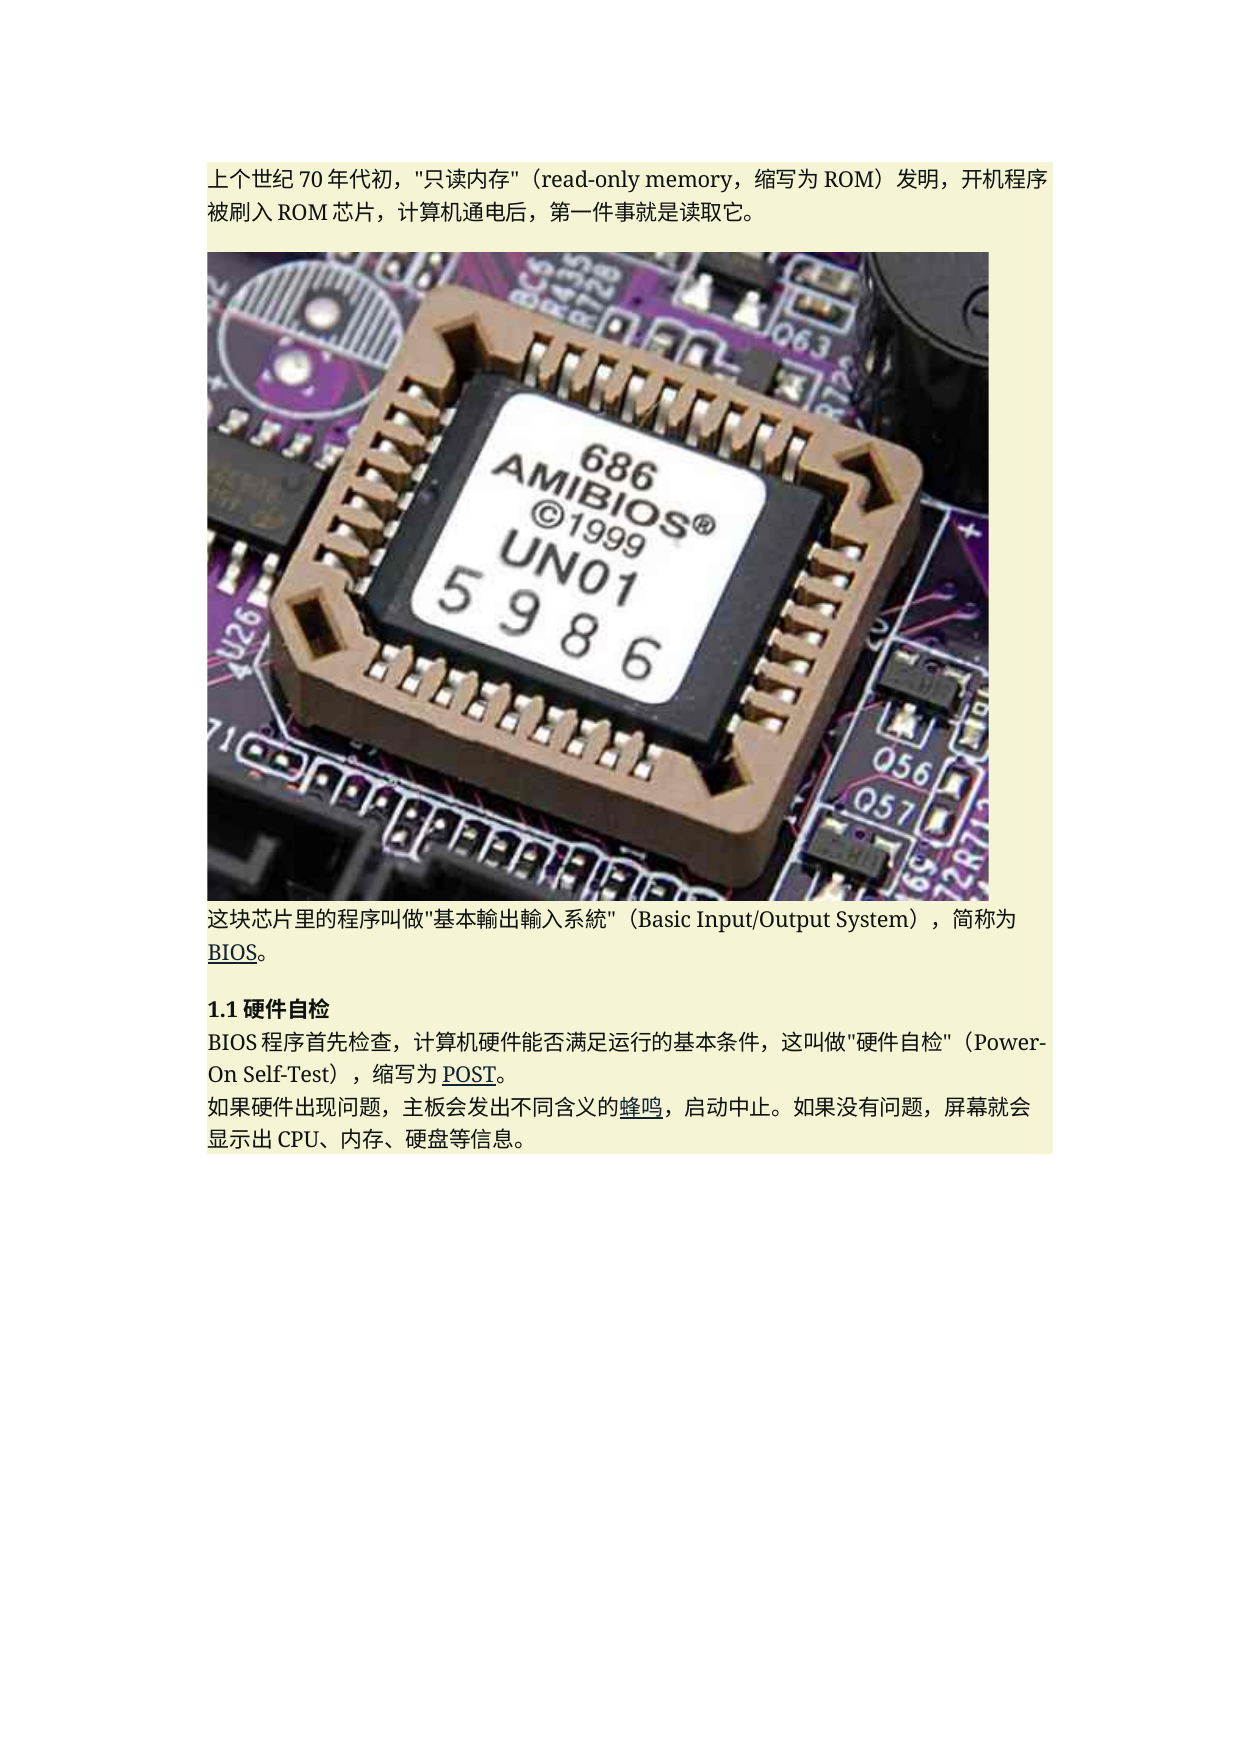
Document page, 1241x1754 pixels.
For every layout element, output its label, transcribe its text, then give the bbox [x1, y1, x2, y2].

text 上个世纪70年代初，"只读内存"（read-only memory，缩写为ROM）发明，开机程序被刷入ROM芯片，计算机通电后，第一件事就是读取它。 [207, 162, 1053, 227]
text 如果硬件出现问题，主板会发出不同含义的蜂鸣，启动中止。如果没有问题，屏幕就会显示出CPU、内存、硬盘等信息。 [207, 1089, 1053, 1154]
text 1.1 硬件自检 [207, 992, 1053, 1024]
text 这块芯片里的程序叫做"基本輸出輸入系統"（Basic Input/Output System），简称为BIOS。 [207, 902, 1053, 967]
picture [207, 252, 989, 901]
text BIOS程序首先检查，计算机硬件能否满足运行的基本条件，这叫做"硬件自检"（Power-On Self-Test），缩写为POST。 [207, 1024, 1053, 1089]
